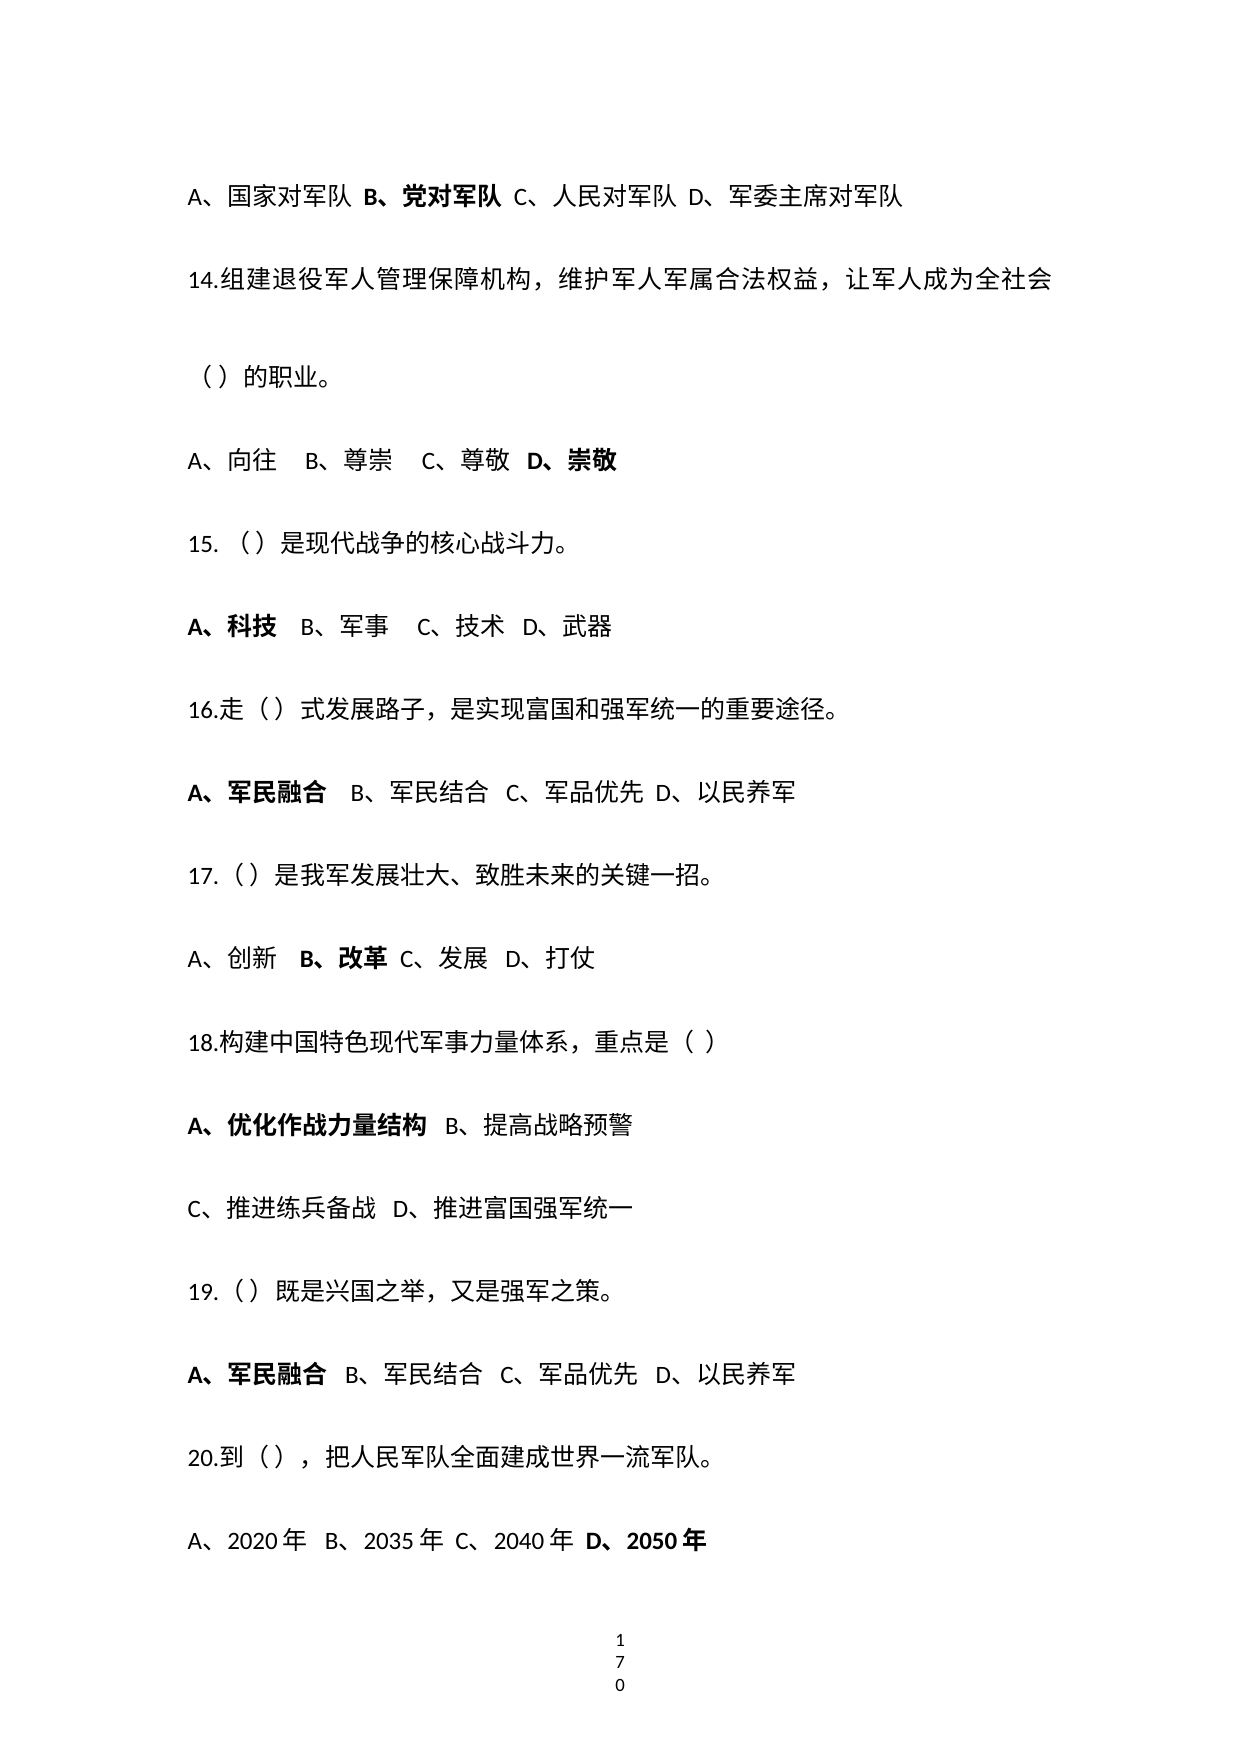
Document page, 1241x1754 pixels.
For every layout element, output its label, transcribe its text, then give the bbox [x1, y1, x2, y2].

text 17.（ ）是我军发展壮大、致胜未来的关键一招。 [187, 841, 1053, 906]
text A、2020年 B、2035年 C、2040年 D、2050年 [187, 1506, 1053, 1571]
text A、创新 B、改革 C、发展 D、打仗 [187, 924, 1053, 989]
text 14.组建退役军人管理保障机构，维护军人军属合法权益，让军人成为全社会（ ）的职业。 [187, 245, 1053, 408]
text 19.（ ）既是兴国之举，又是强军之策。 [187, 1257, 1053, 1322]
text 15. （ ）是现代战争的核心战斗力。 [187, 509, 1053, 574]
text A、军民融合 B、军民结合 C、军品优先 D、以民养军 [187, 758, 1053, 823]
text A、科技 B、军事 C、技术 D、武器 [187, 592, 1053, 657]
text A、向往 B、尊崇 C、尊敬 D、崇敬 [187, 426, 1053, 491]
text 20.到（ ），把人民军队全面建成世界一流军队。 [187, 1423, 1053, 1488]
text A、军民融合 B、军民结合 C、军品优先 D、以民养军 [187, 1340, 1053, 1405]
text A、国家对军队 B、党对军队 C、人民对军队 D、军委主席对军队 [187, 162, 1053, 227]
text 18.构建中国特色现代军事力量体系，重点是（ ） [187, 1008, 1053, 1073]
text 16.走（ ）式发展路子，是实现富国和强军统一的重要途径。 [187, 675, 1053, 740]
text C、推进练兵备战 D、推进富国强军统一 [187, 1174, 1053, 1239]
text A、优化作战力量结构 B、提高战略预警 [187, 1091, 1053, 1156]
